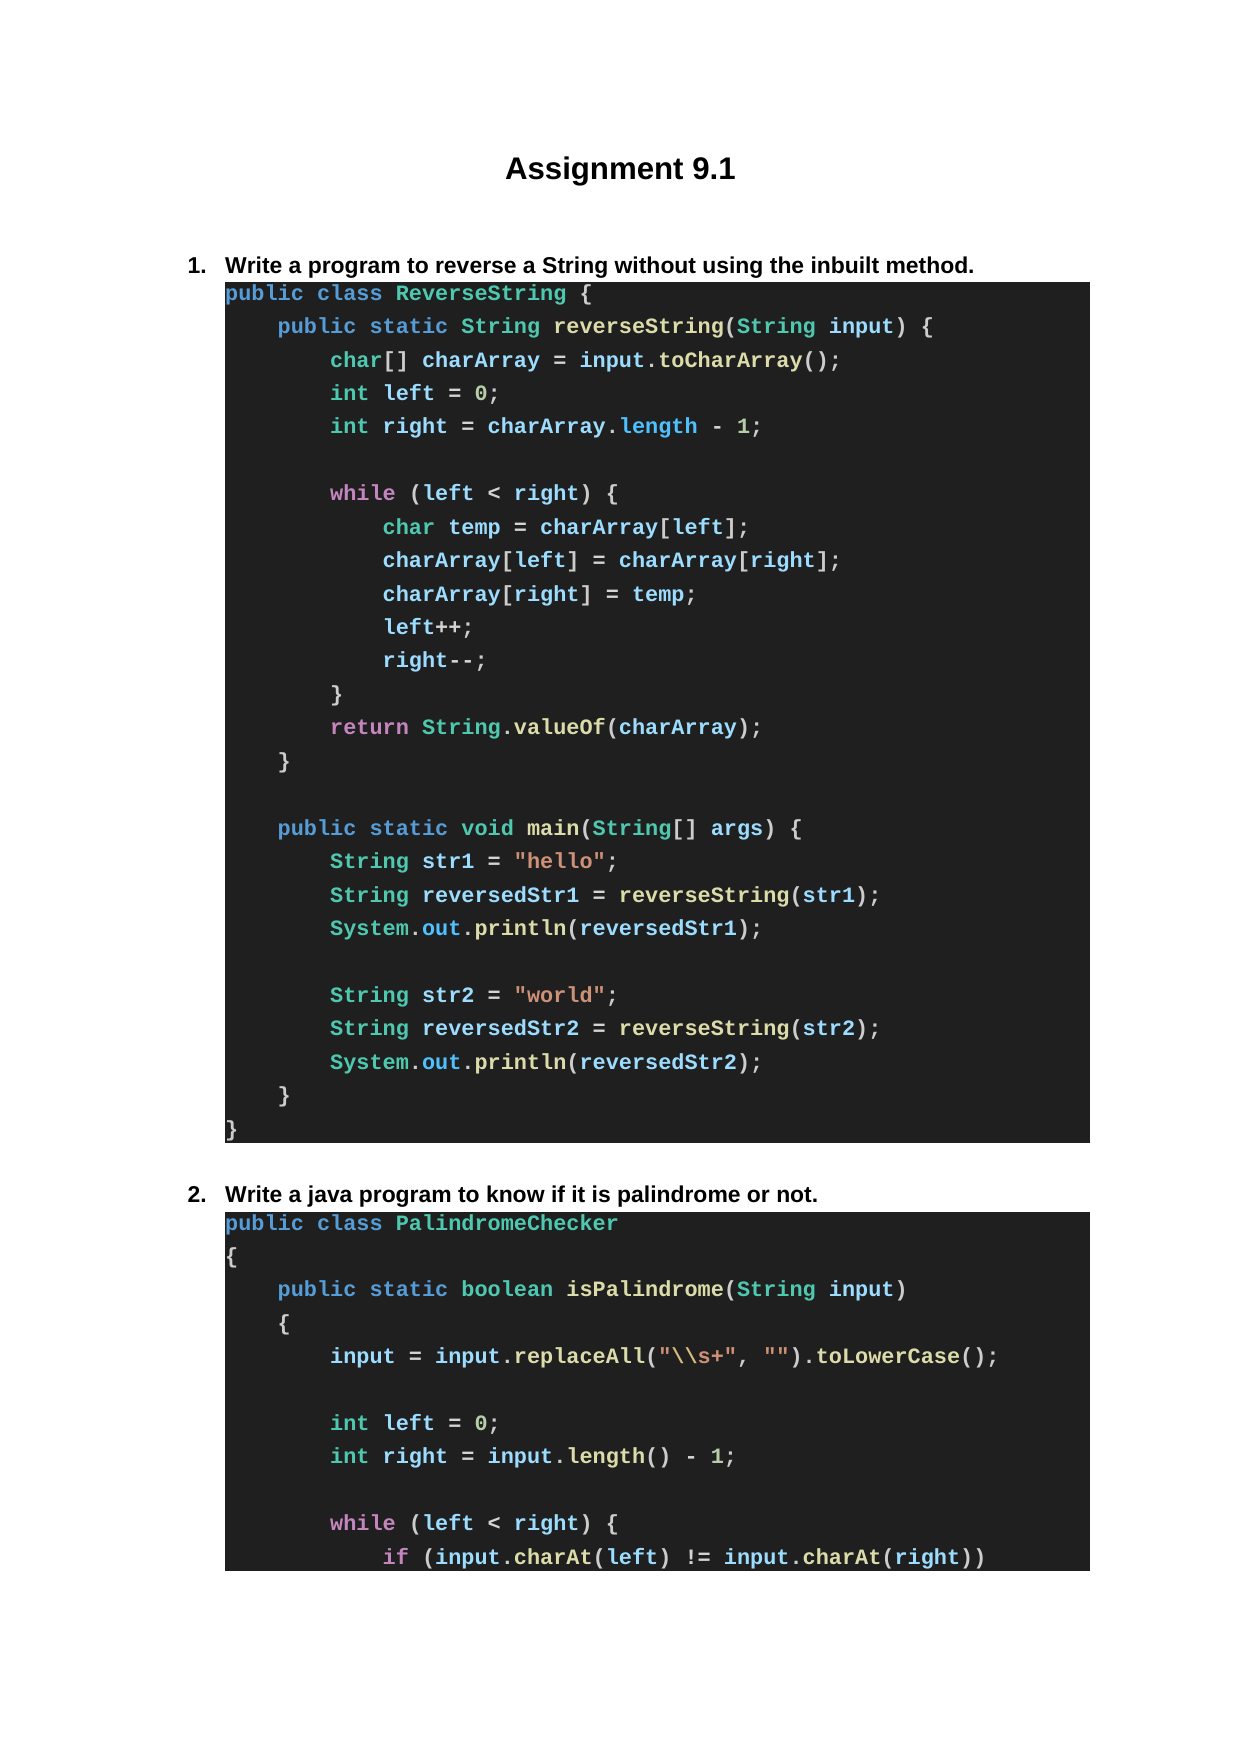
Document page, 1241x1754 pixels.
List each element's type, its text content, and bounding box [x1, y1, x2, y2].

text charArray[right] = temp; [225, 583, 1090, 608]
text int right = charArray.length - 1; [225, 416, 1090, 440]
text charArray[left] = charArray[right]; [225, 549, 1090, 574]
text return String.valueOf(charArray); [225, 717, 1090, 741]
text { [225, 1312, 1090, 1337]
text input = input.replaceAll("\\s+", "").toLowerCase(); [225, 1345, 1090, 1370]
text } [225, 750, 1090, 775]
text } [225, 1084, 1090, 1109]
text String str2 = "world"; [225, 984, 1090, 1009]
text public static boolean isPalindrome(String input) [225, 1278, 1090, 1303]
text int right = input.length() - 1; [225, 1446, 1090, 1471]
text { [225, 1245, 1090, 1270]
text while (left < right) { [225, 1513, 1090, 1537]
list Write a java program to know if it is palindrome or not. [187, 1181, 1090, 1208]
text public static String reverseString(String input) { [225, 315, 1090, 340]
text public class PalindromeChecker [225, 1212, 1090, 1236]
text Assignment 9.1 [150, 150, 1090, 186]
text String reversedStr1 = reverseString(str1); [225, 884, 1090, 908]
text String str1 = "hello"; [225, 850, 1090, 875]
text while (left < right) { [225, 482, 1090, 507]
text public static void main(String[] args) { [225, 817, 1090, 842]
text } [225, 1118, 1090, 1143]
text char temp = charArray[left]; [225, 516, 1090, 541]
text String reversedStr2 = reverseString(str2); [225, 1017, 1090, 1042]
text System.out.println(reversedStr1); [225, 917, 1090, 942]
text char[] charArray = input.toCharArray(); [225, 349, 1090, 373]
text int left = 0; [225, 1412, 1090, 1437]
text int left = 0; [225, 382, 1090, 407]
list Write a program to reverse a String without using the inbuilt method. [187, 252, 1090, 278]
text } [225, 683, 1090, 708]
text right--; [225, 650, 1090, 674]
text public class ReverseString { [225, 282, 1090, 307]
text if (input.charAt(left) != input.charAt(right)) [225, 1546, 1090, 1571]
text left++; [225, 616, 1090, 641]
text System.out.println(reversedStr2); [225, 1051, 1090, 1076]
